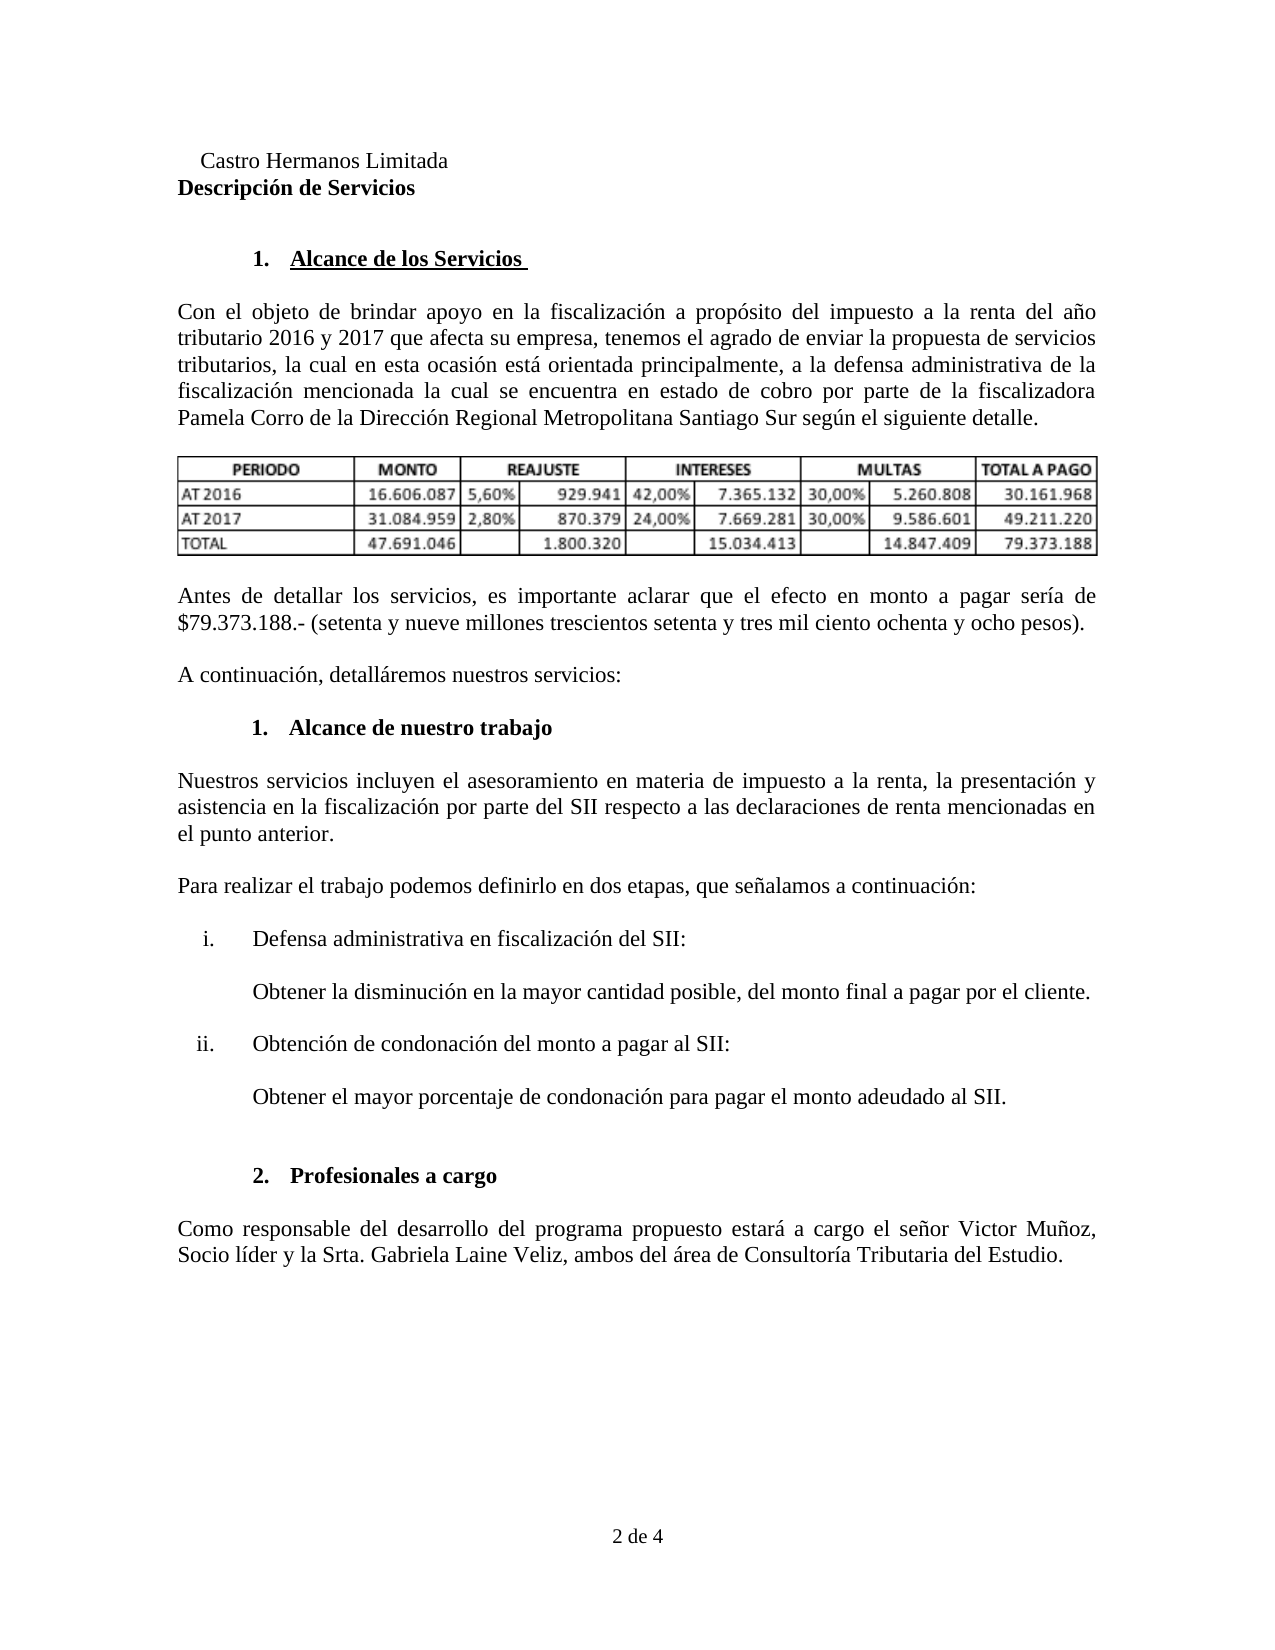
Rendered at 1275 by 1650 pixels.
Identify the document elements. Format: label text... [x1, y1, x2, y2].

list Obtener la disminución en la mayor cantidad posible, del monto final a pagar por el cliente. [252, 978, 1098, 1004]
list Alcance de los Servicios [252, 245, 1098, 272]
text Nuestros servicios incluyen el asesoramiento en materia de impuesto a la renta, la presentación y asistencia en la fiscalización por parte del SII respecto a las declaraciones de renta mencionadas en el punto anterior. [177, 767, 1098, 846]
list Obtener el mayor porcentaje de condonación para pagar el monto adeudado al SII. [252, 1083, 1098, 1109]
text Descripción de Servicios [177, 174, 1098, 200]
text Antes de detallar los servicios, es importante aclarar que el efecto en monto a pagar sería de $79.373.188.- (setenta y nueve millones trescientos setenta y tres mil ciento ochenta y ocho pesos). [177, 582, 1098, 635]
picture [177, 456, 1098, 556]
text Castro Hermanos Limitada [177, 148, 1098, 174]
text Con el objeto de brindar apoyo en la fiscalización a propósito del impuesto a la renta del año tributario 2016 y 2017 que afecta su empresa, tenemos el agrado de enviar la propuesta de servicios tributarios, la cual en esta ocasión está orientada principalmente, a la defensa administrativa de la fiscalización mencionada la cual se encuentra en estado de cobro por parte de la fiscalizadora Pamela Corro de la Dirección Regional Metropolitana Santiago Sur según el siguiente detalle. [177, 298, 1098, 430]
list Obtención de condonación del monto a pagar al SII: [215, 1030, 1098, 1057]
list Defensa administrativa en fiscalización del SII: [215, 925, 1098, 951]
text Para realizar el trabajo podemos definirlo en dos etapas, que señalamos a continuación: [177, 872, 1098, 899]
list Profesionales a cargo [252, 1162, 1098, 1188]
text Como responsable del desarrollo del programa propuesto estará a cargo el señor Victor Muñoz, Socio líder y la Srta. Gabriela Laine Veliz, ambos del área de Consultoría Tributaria del Estudio. [177, 1215, 1098, 1268]
text A continuación, detalláremos nuestros servicios: [177, 661, 1098, 688]
list Alcance de nuestro trabajo [251, 714, 1098, 741]
